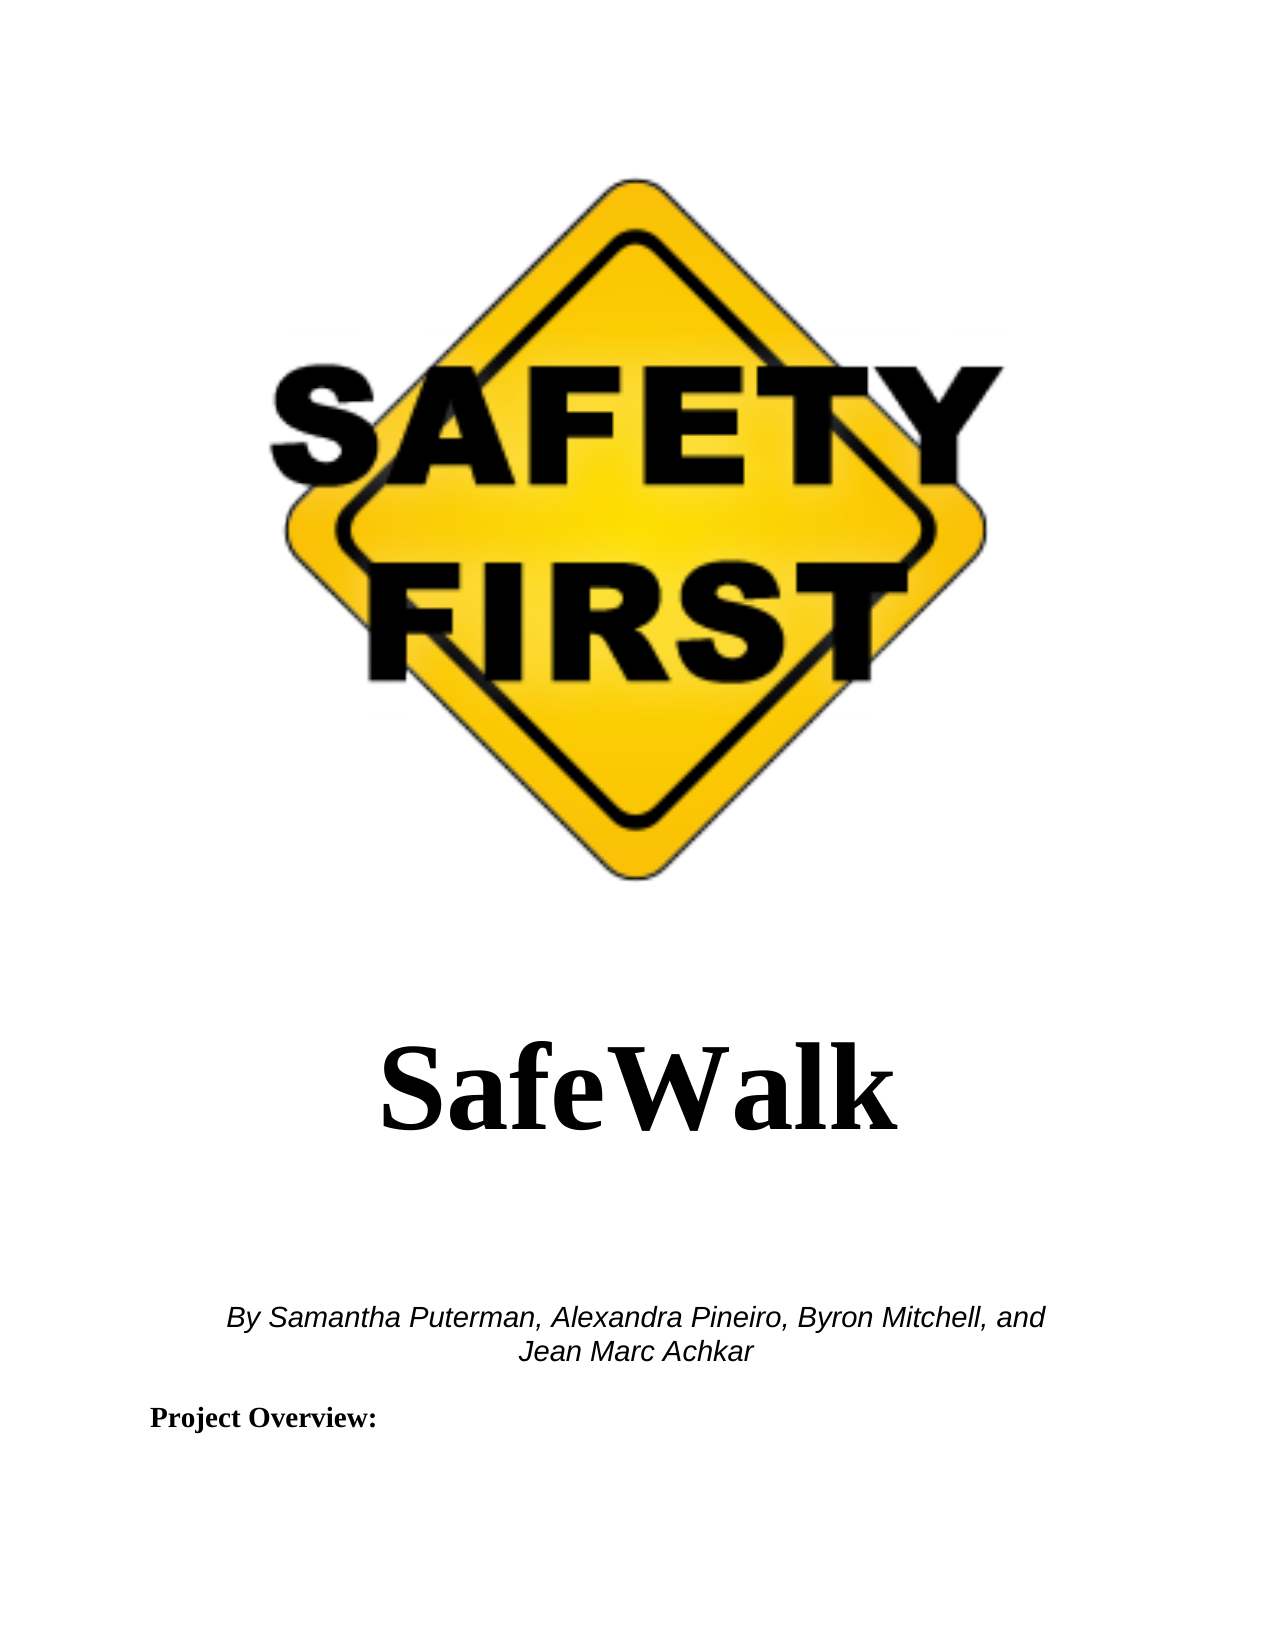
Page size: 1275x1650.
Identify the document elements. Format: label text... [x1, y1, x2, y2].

text By Samantha Puterman, Alexandra Pineiro, Byron Mitchell, and Jean Marc Achkar [150, 1300, 1125, 1367]
text Project Overview: [150, 1401, 1125, 1434]
picture [244, 171, 1030, 891]
text SafeWalk [150, 1012, 1125, 1156]
